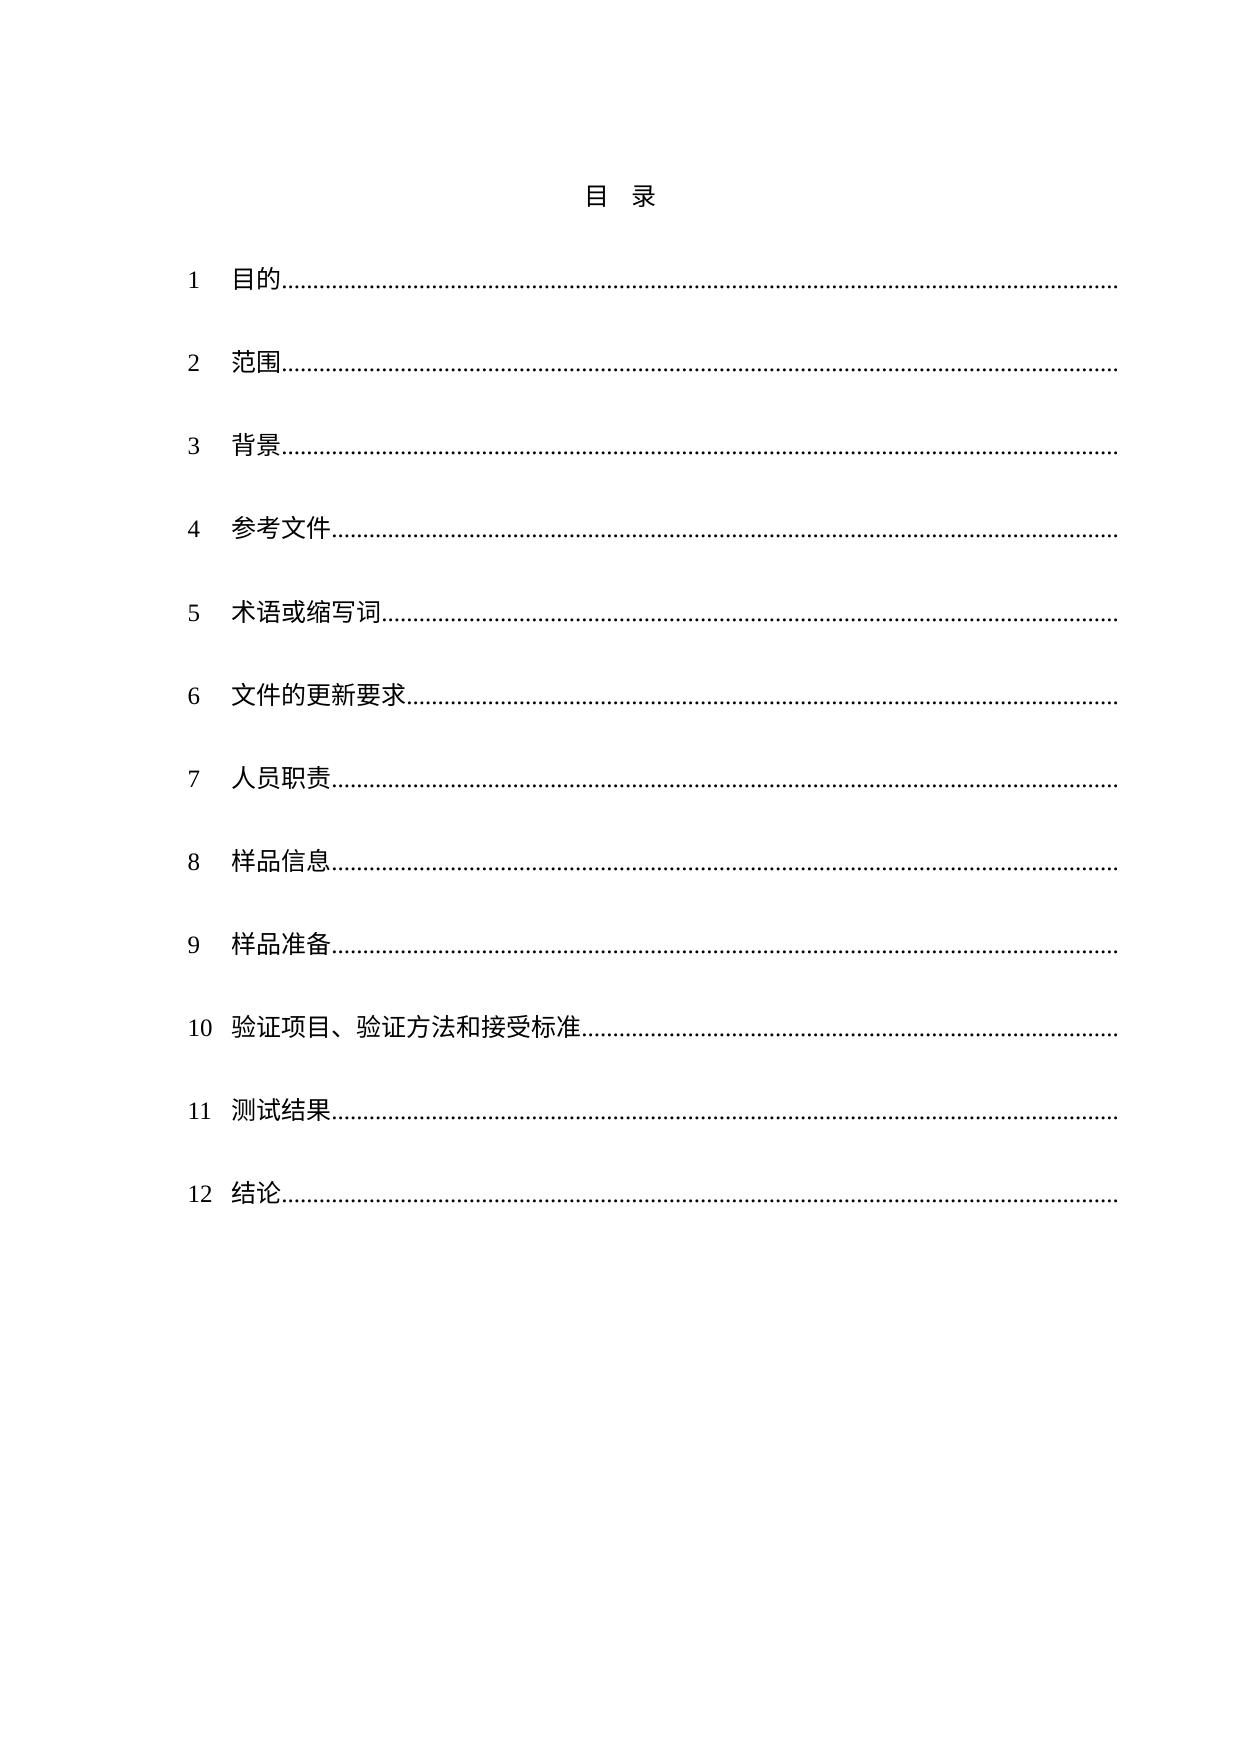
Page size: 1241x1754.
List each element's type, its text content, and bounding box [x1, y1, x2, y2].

text 12 结论 6 [187, 1159, 1053, 1224]
text 6 文件的更新要求 1 [187, 661, 1053, 726]
text 8 样品信息 2 [187, 827, 1053, 892]
text 10 验证项目、验证方法和接受标准 2 [187, 993, 1053, 1058]
text 2 范围 1 [187, 328, 1053, 393]
text 3 背景 1 [187, 411, 1053, 476]
text 1 目的 1 [187, 245, 1053, 310]
text 目 录 [187, 162, 1053, 227]
text 5 术语或缩写词 1 [187, 578, 1053, 643]
text 9 样品准备 2 [187, 910, 1053, 975]
text 11 测试结果 4 [187, 1076, 1053, 1141]
text 7 人员职责 2 [187, 744, 1053, 809]
text 4 参考文件 1 [187, 494, 1053, 559]
